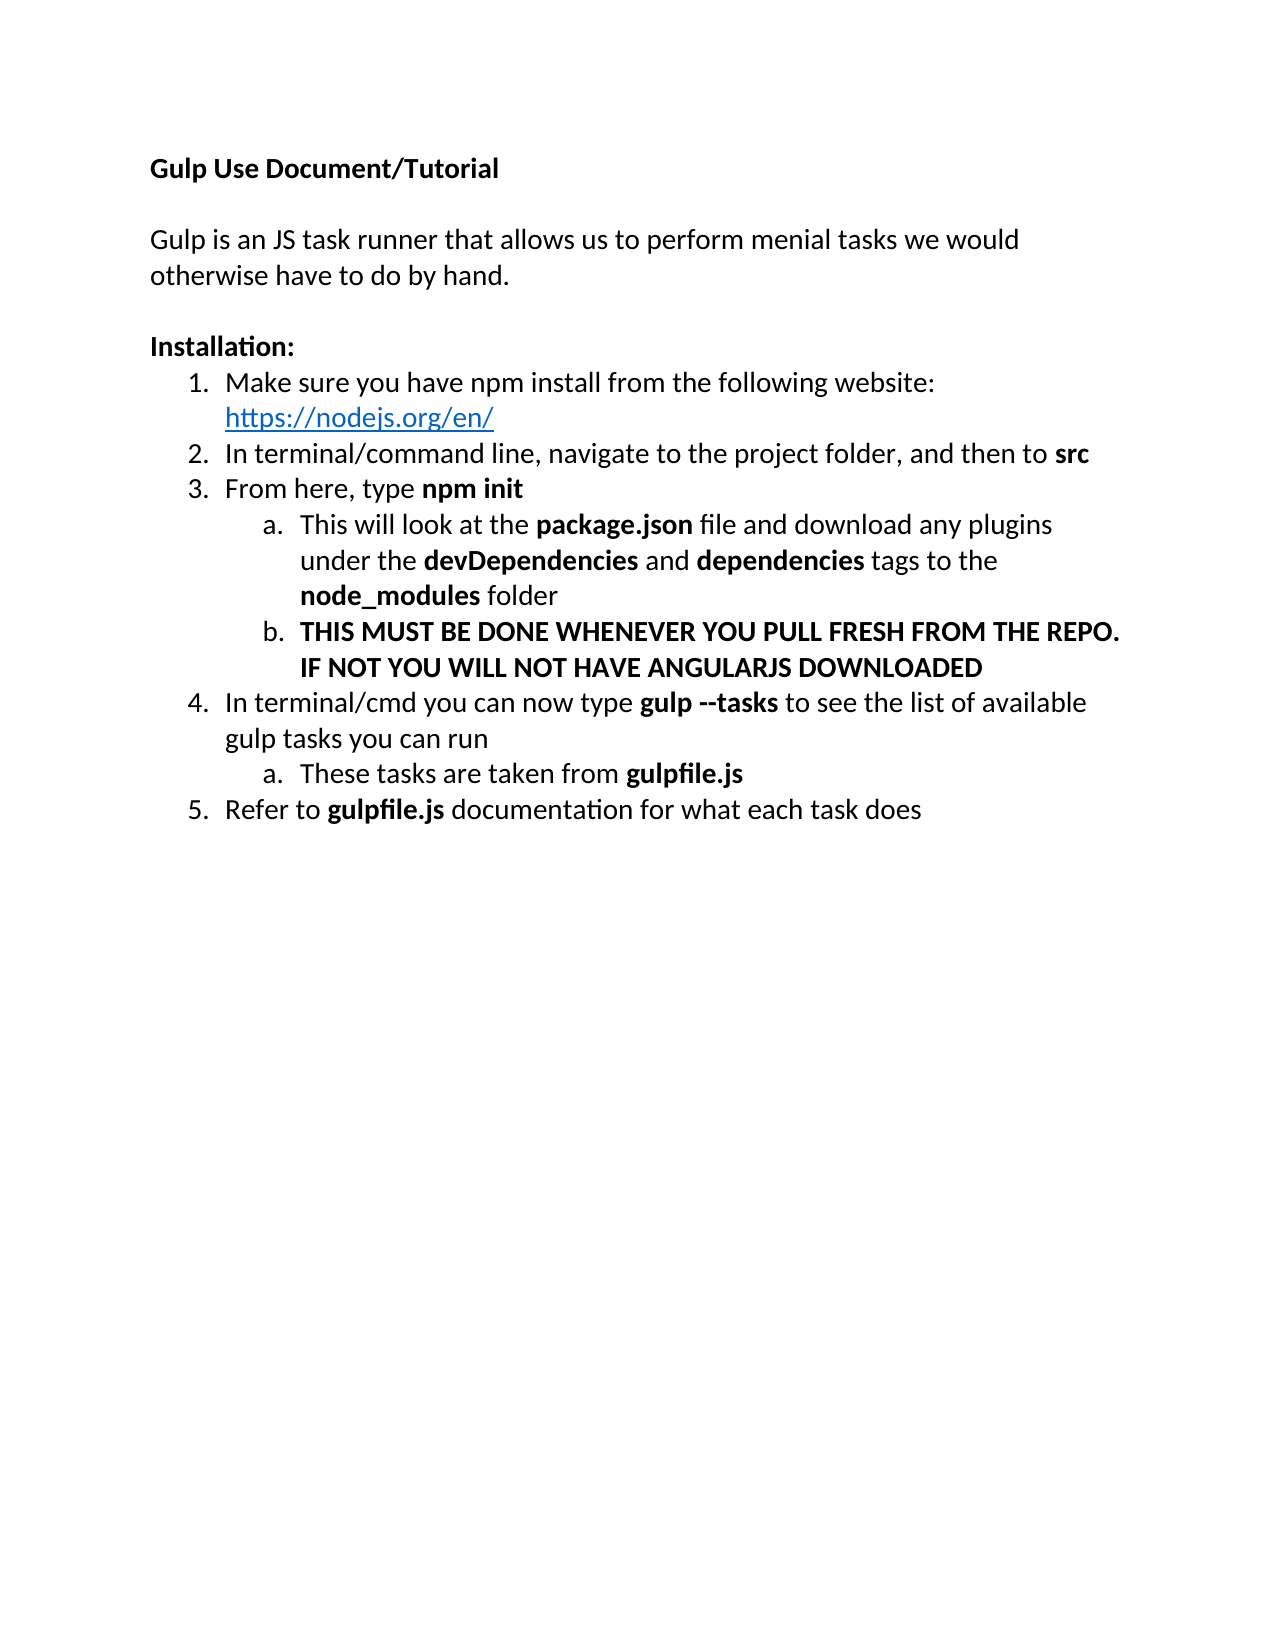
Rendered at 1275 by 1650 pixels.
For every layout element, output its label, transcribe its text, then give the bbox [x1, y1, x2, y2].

list THIS MUST BE DONE WHENEVER YOU PULL FRESH FROM THE REPO. IF NOT YOU WILL NOT HAVE ANGULARJS DOWNLOADED [262, 613, 1125, 684]
list From here, type npm init [187, 471, 1125, 506]
text Gulp is an JS task runner that allows us to perform menial tasks we would otherwise have to do by hand. [150, 221, 1125, 292]
list This will look at the package.json file and download any plugins under the devDependencies and dependencies tags to the node_modules folder [262, 506, 1125, 613]
list In terminal/command line, navigate to the project folder, and then to src [187, 435, 1125, 471]
text Gulp Use Document/Tutorial [150, 150, 1125, 186]
list Make sure you have npm install from the following website: https://nodejs.org/en/ [187, 364, 1125, 435]
text Installation: [150, 328, 1125, 364]
list Refer to gulpfile.js documentation for what each task does [187, 791, 1125, 827]
list In terminal/cmd you can now type gulp --tasks to see the list of available gulp tasks you can run [187, 684, 1125, 756]
list These tasks are taken from gulpfile.js [262, 756, 1125, 791]
